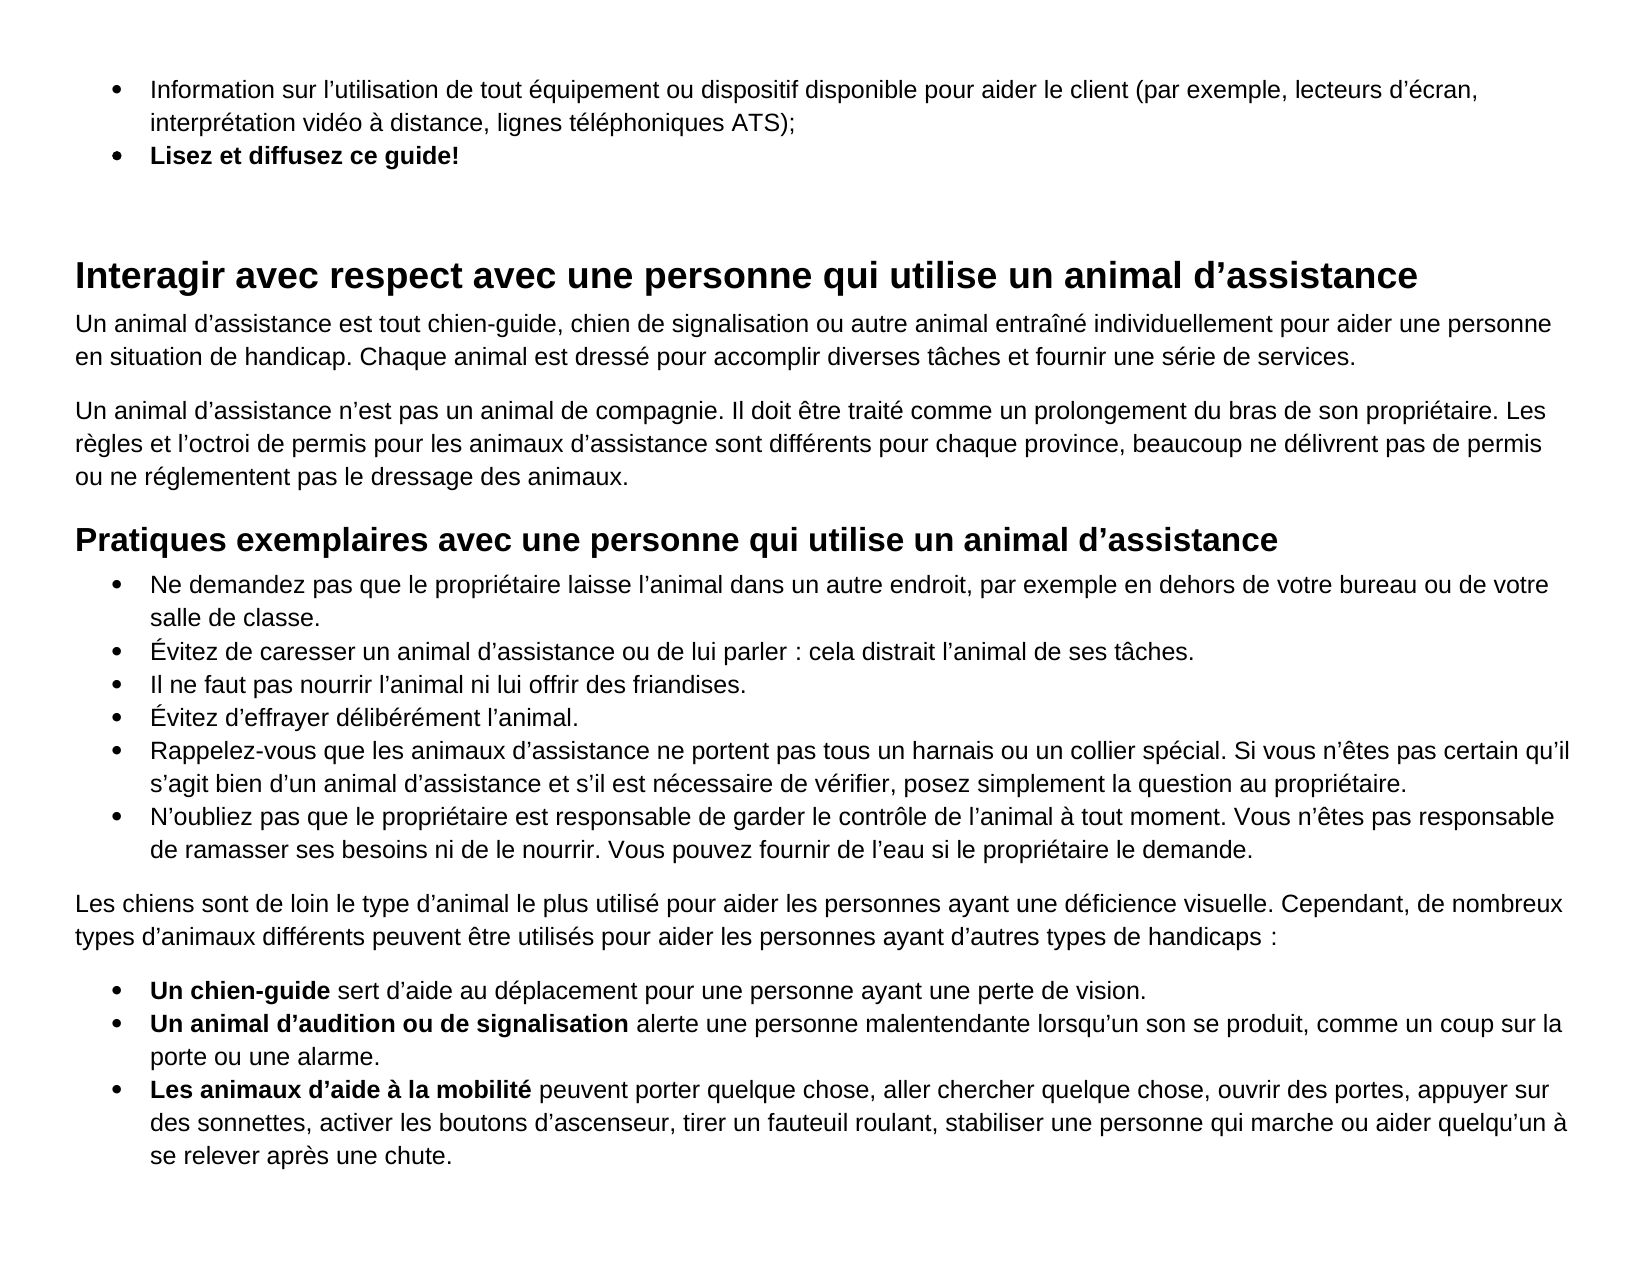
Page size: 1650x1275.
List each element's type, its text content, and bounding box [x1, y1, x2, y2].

list Un chien-guide sert d’aide au déplacement pour une personne ayant une perte de vision. [112, 976, 1575, 1005]
list Les animaux d’aide à la mobilité peuvent porter quelque chose, aller chercher quelque chose, ouvrir des portes, appuyer sur des sonnettes, activer les boutons d’ascenseur, tirer un fauteuil roulant, stabiliser une personne qui marche ou aider quelqu’un à se relever après une chute. [112, 1075, 1575, 1170]
list Il ne faut pas nourrir l’animal ni lui offrir des friandises. [112, 669, 1575, 698]
list Lisez et diffusez ce guide! [112, 141, 1575, 170]
text Les chiens sont de loin le type d’animal le plus utilisé pour aider les personnes ayant une déficience visuelle. Cependant, de nombreux types d’animaux différents peuvent être utilisés pour aider les personnes ayant d’autres types de handicaps : [75, 889, 1575, 951]
list Rappelez-vous que les animaux d’assistance ne portent pas tous un harnais ou un collier spécial. Si vous n’êtes pas certain qu’il s’agit bien d’un animal d’assistance et s’il est nécessaire de vérifier, posez simplement la question au propriétaire. [112, 736, 1575, 798]
list N’oubliez pas que le propriétaire est responsable de garder le contrôle de l’animal à tout moment. Vous n’êtes pas responsable de ramasser ses besoins ni de le nourrir. Vous pouvez fournir de l’eau si le propriétaire le demande. [112, 802, 1575, 864]
text Un animal d’assistance est tout chien-guide, chien de signalisation ou autre animal entraîné individuellement pour aider une personne en situation de handicap. Chaque animal est dressé pour accomplir diverses tâches et fournir une série de services. [75, 309, 1575, 371]
subtitle Interagir avec respect avec une personne qui utilise un animal d’assistance [75, 253, 1575, 296]
subtitle Pratiques exemplaires avec une personne qui utilise un animal d’assistance [75, 520, 1575, 558]
text Un animal d’assistance n’est pas un animal de compagnie. Il doit être traité comme un prolongement du bras de son propriétaire. Les règles et l’octroi de permis pour les animaux d’assistance sont différents pour chaque province, beaucoup ne délivrent pas de permis ou ne réglementent pas le dressage des animaux. [75, 396, 1575, 491]
list Évitez d’effrayer délibérément l’animal. [112, 703, 1575, 732]
list Un animal d’audition ou de signalisation alerte une personne malentendante lorsqu’un son se produit, comme un coup sur la porte ou une alarme. [112, 1009, 1575, 1071]
list Information sur l’utilisation de tout équipement ou dispositif disponible pour aider le client (par exemple, lecteurs d’écran, interprétation vidéo à distance, lignes téléphoniques ATS); [112, 75, 1575, 137]
list Ne demandez pas que le propriétaire laisse l’animal dans un autre endroit, par exemple en dehors de votre bureau ou de votre salle de classe. [112, 570, 1575, 632]
list Évitez de caresser un animal d’assistance ou de lui parler : cela distrait l’animal de ses tâches. [112, 636, 1575, 665]
